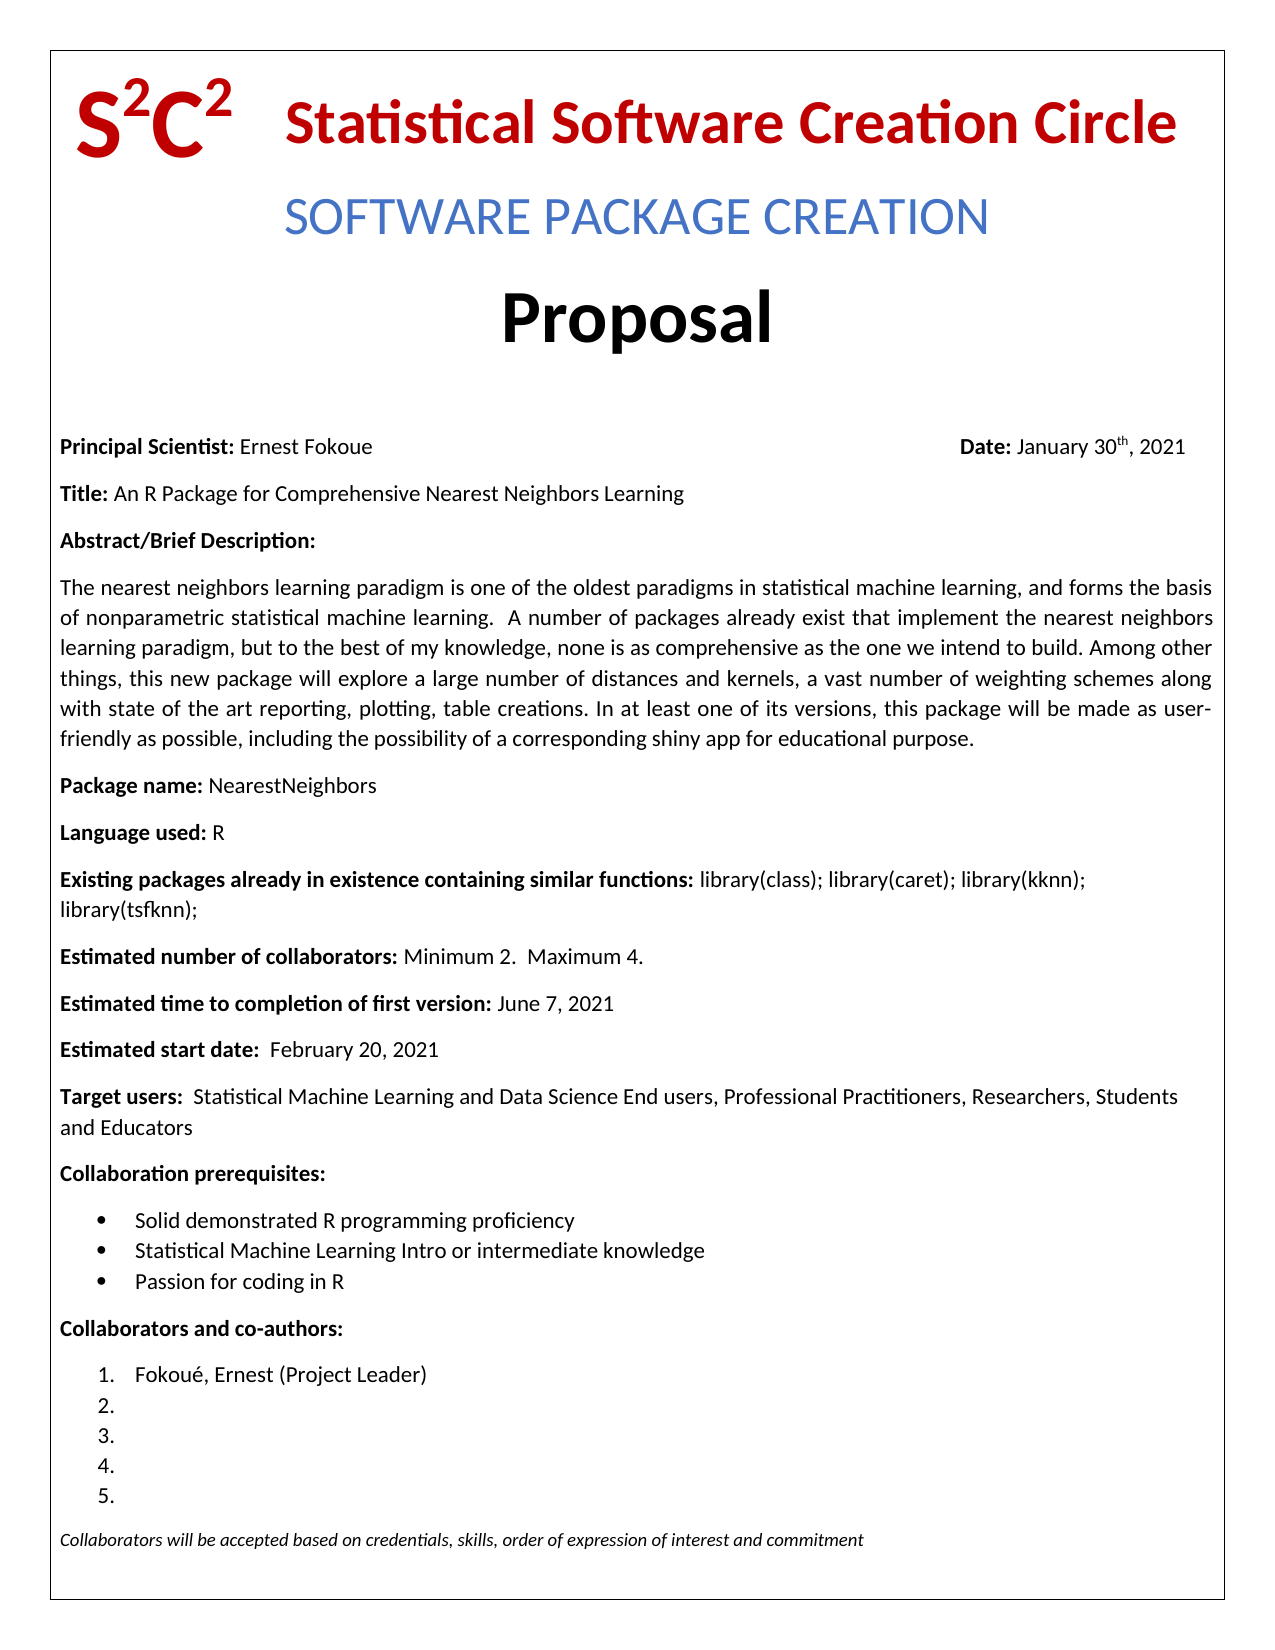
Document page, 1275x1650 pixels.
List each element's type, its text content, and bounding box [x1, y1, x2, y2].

text Principal Scientist: Ernest Fokoue Date: January 30th, 2021 [60, 432, 1215, 461]
text Collaboration prerequisites: [60, 1159, 1215, 1188]
text Estimated time to completion of first version: June 7, 2021 [60, 989, 1215, 1017]
text Estimated number of collaborators: Minimum 2. Maximum 4. [60, 942, 1215, 970]
text Title: An R Package for Comprehensive Nearest Neighbors Learning [60, 479, 1215, 507]
text Package name: NearestNeighbors [60, 771, 1215, 799]
text Existing packages already in existence containing similar functions: library(class); library(caret); library(kknn); library(tsfknn); [60, 865, 1215, 923]
text Proposal [60, 270, 1215, 362]
list Fokoué, Ernest (Project Leader) [97, 1361, 1215, 1389]
list Passion for coding in R [97, 1267, 1215, 1295]
list Solid demonstrated R programming proficiency [97, 1206, 1215, 1234]
list Statistical Machine Learning Intro or intermediate knowledge [97, 1237, 1215, 1265]
text Target users: Statistical Machine Learning and Data Science End users, Professional Practitioners, Researchers, Students and Educators [60, 1082, 1215, 1141]
text Collaborators and co-authors: [60, 1314, 1215, 1342]
text Estimated start date: February 20, 2021 [60, 1036, 1215, 1064]
table_header S2C2 [60, 60, 248, 182]
table_header Statistical Software Creation Circle [248, 60, 1215, 182]
text The nearest neighbors learning paradigm is one of the oldest paradigms in statistical machine learning, and forms the basis of nonparametric statistical machine learning. A number of packages already exist that implement the nearest neighbors learning paradigm, but to the best of my knowledge, none is as comprehensive as the one we intend to build. Among other things, this new package will explore a large number of distances and kernels, a vast number of weighting schemes along with state of the art reporting, plotting, table creations. In at least one of its versions, this package will be made as user-friendly as possible, including the possibility of a corresponding shiny app for educational purpose. [60, 573, 1215, 752]
text Collaborators will be accepted based on credentials, skills, order of expression of interest and commitment [60, 1528, 1215, 1551]
text SOFTWARE PACKAGE CREATION [60, 182, 1215, 248]
text Abstract/Brief Description: [60, 526, 1215, 554]
text Language used: R [60, 818, 1215, 846]
